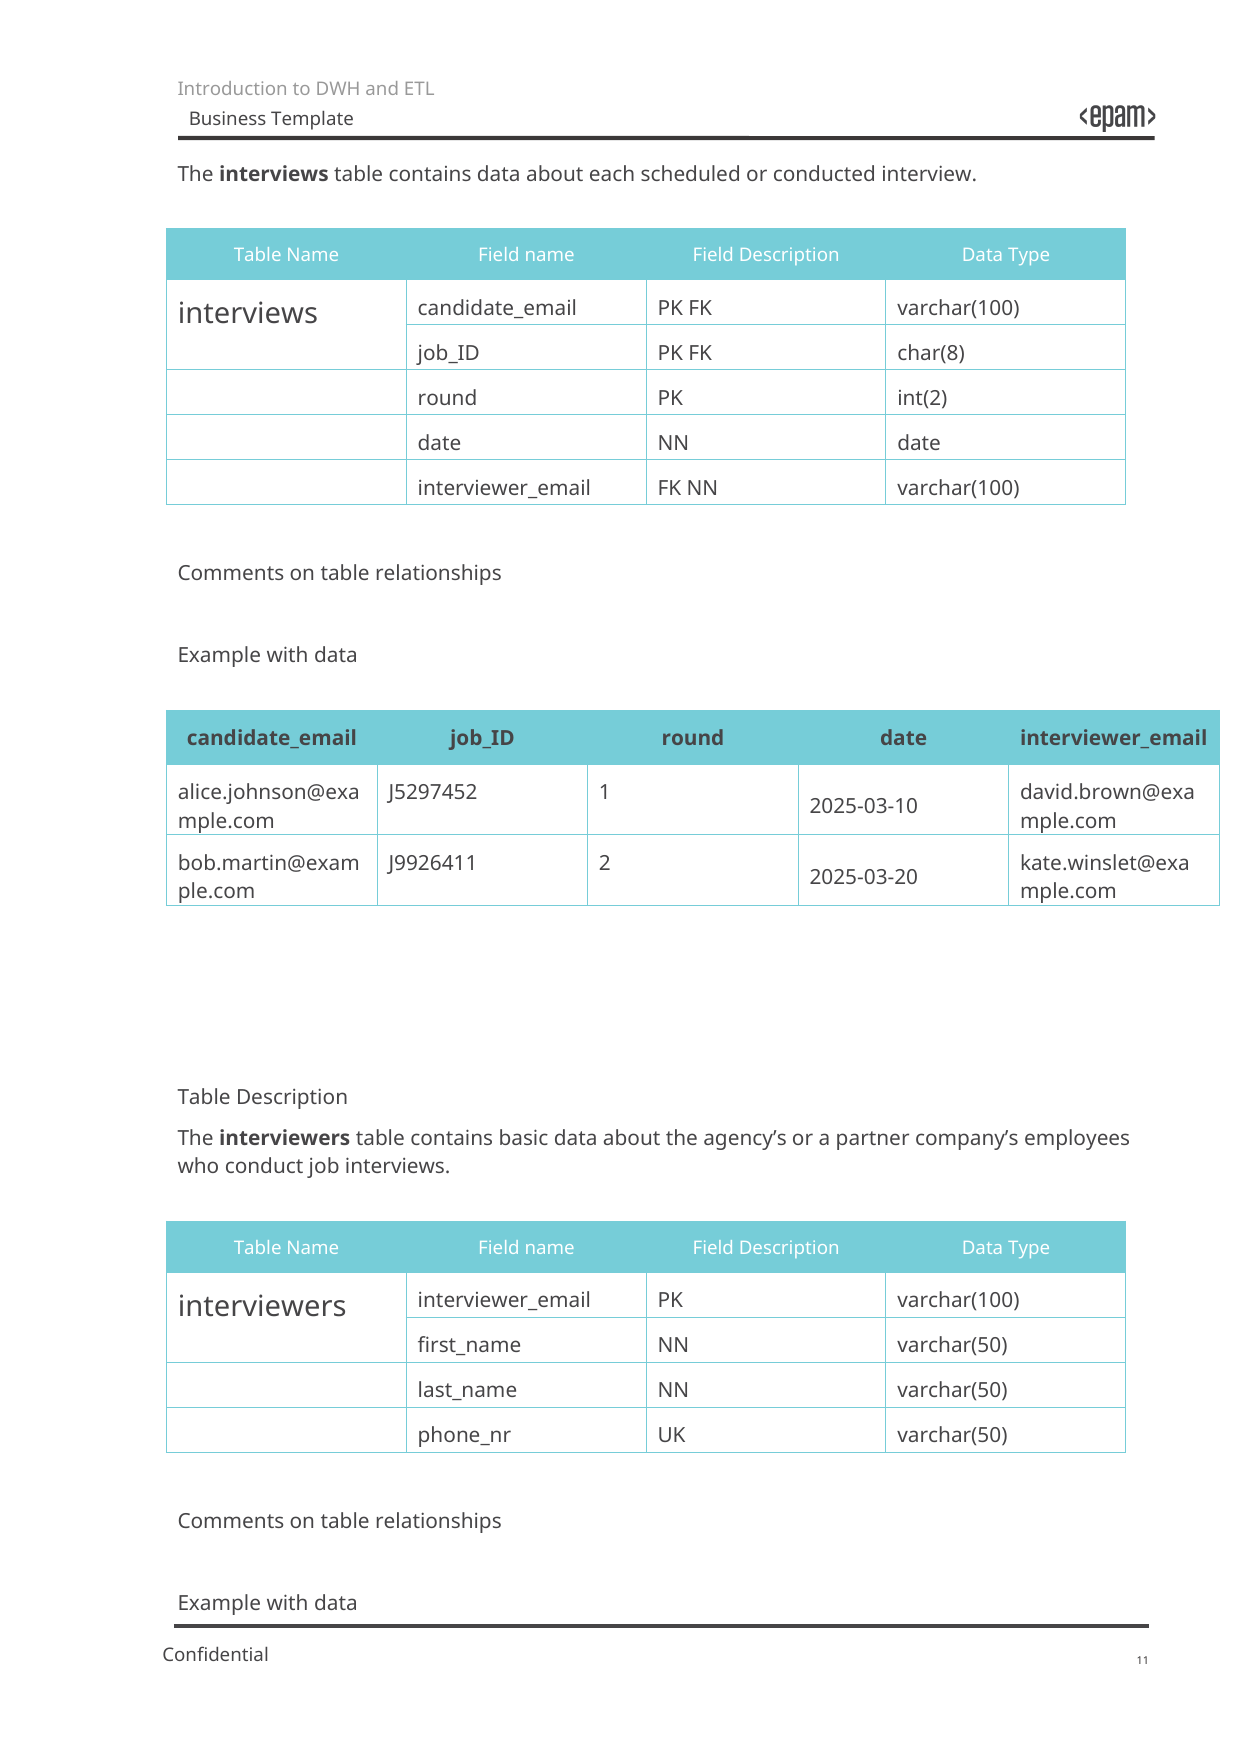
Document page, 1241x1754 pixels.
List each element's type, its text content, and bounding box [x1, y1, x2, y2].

table_cell NN [647, 1363, 885, 1407]
table_cell varchar(100) [886, 280, 1125, 324]
table_cell [167, 370, 406, 414]
table_cell round [407, 370, 646, 414]
table_cell J5297452 [378, 765, 587, 834]
table_cell [167, 415, 406, 459]
table_cell phone_nr [407, 1408, 646, 1452]
text Comments on table relationships [177, 558, 1152, 587]
table_cell PK [647, 1273, 885, 1317]
table_cell varchar(100) [886, 1273, 1125, 1317]
table_cell 2025-03-10 [799, 765, 1008, 834]
table_cell candidate_email [407, 280, 646, 324]
table_header date [799, 711, 1008, 764]
table_header Field name [407, 1222, 646, 1272]
table_cell PK [647, 370, 885, 414]
table_cell last_name [407, 1363, 646, 1407]
table_cell int(2) [886, 370, 1125, 414]
table_cell varchar(50) [886, 1318, 1125, 1362]
table_header candidate_email [167, 711, 377, 764]
table_cell interviewer_email [407, 460, 646, 504]
table_header Data Type [886, 229, 1125, 279]
table_cell varchar(50) [886, 1363, 1125, 1407]
table_cell FK NN [647, 460, 885, 504]
text Example with data [177, 1588, 1152, 1616]
table_cell david.brown@example.com [1009, 765, 1219, 834]
text Example with data [177, 640, 1152, 669]
table_cell [167, 460, 406, 504]
table_header interviewer_email [1009, 711, 1219, 764]
table_cell J9926411 [378, 835, 587, 904]
table_cell PK FK [647, 325, 885, 369]
text Table Description [177, 1082, 1152, 1110]
table_cell job_ID [407, 325, 646, 369]
table_cell UK [647, 1408, 885, 1452]
table_cell date [886, 415, 1125, 459]
table_header round [588, 711, 798, 764]
table_cell varchar(100) [886, 460, 1125, 504]
table_header Field name [407, 229, 646, 279]
table_cell first_name [407, 1318, 646, 1362]
table_cell char(8) [886, 325, 1125, 369]
text The interviews table contains data about each scheduled or conducted interview. [177, 159, 1152, 187]
table_cell varchar(50) [886, 1408, 1125, 1452]
table_cell NN [647, 1318, 885, 1362]
table_cell PK FK [647, 280, 885, 324]
table_cell [167, 1363, 406, 1407]
table_header job_ID [378, 711, 587, 764]
text The interviewers table contains basic data about the agency’s or a partner company’s employees who conduct job interviews. [177, 1123, 1152, 1180]
table_cell date [407, 415, 646, 459]
text Comments on table relationships [177, 1506, 1152, 1534]
table_cell 1 [588, 765, 798, 834]
table_header Table Name [167, 1222, 406, 1272]
table_header Table Name [167, 229, 406, 279]
table_cell bob.martin@example.com [167, 835, 377, 904]
table_cell alice.johnson@example.com [167, 765, 377, 834]
table_cell [167, 1408, 406, 1452]
table_cell NN [647, 415, 885, 459]
table_cell kate.winslet@example.com [1009, 835, 1219, 904]
table_header Field Description [647, 1222, 885, 1272]
table_header Data Type [886, 1222, 1125, 1272]
table_cell interviewers [167, 1273, 406, 1362]
table_cell interviews [167, 280, 406, 369]
table_header Field Description [647, 229, 885, 279]
table_cell interviewer_email [407, 1273, 646, 1317]
table_cell 2 [588, 835, 798, 904]
table_cell 2025-03-20 [799, 835, 1008, 904]
